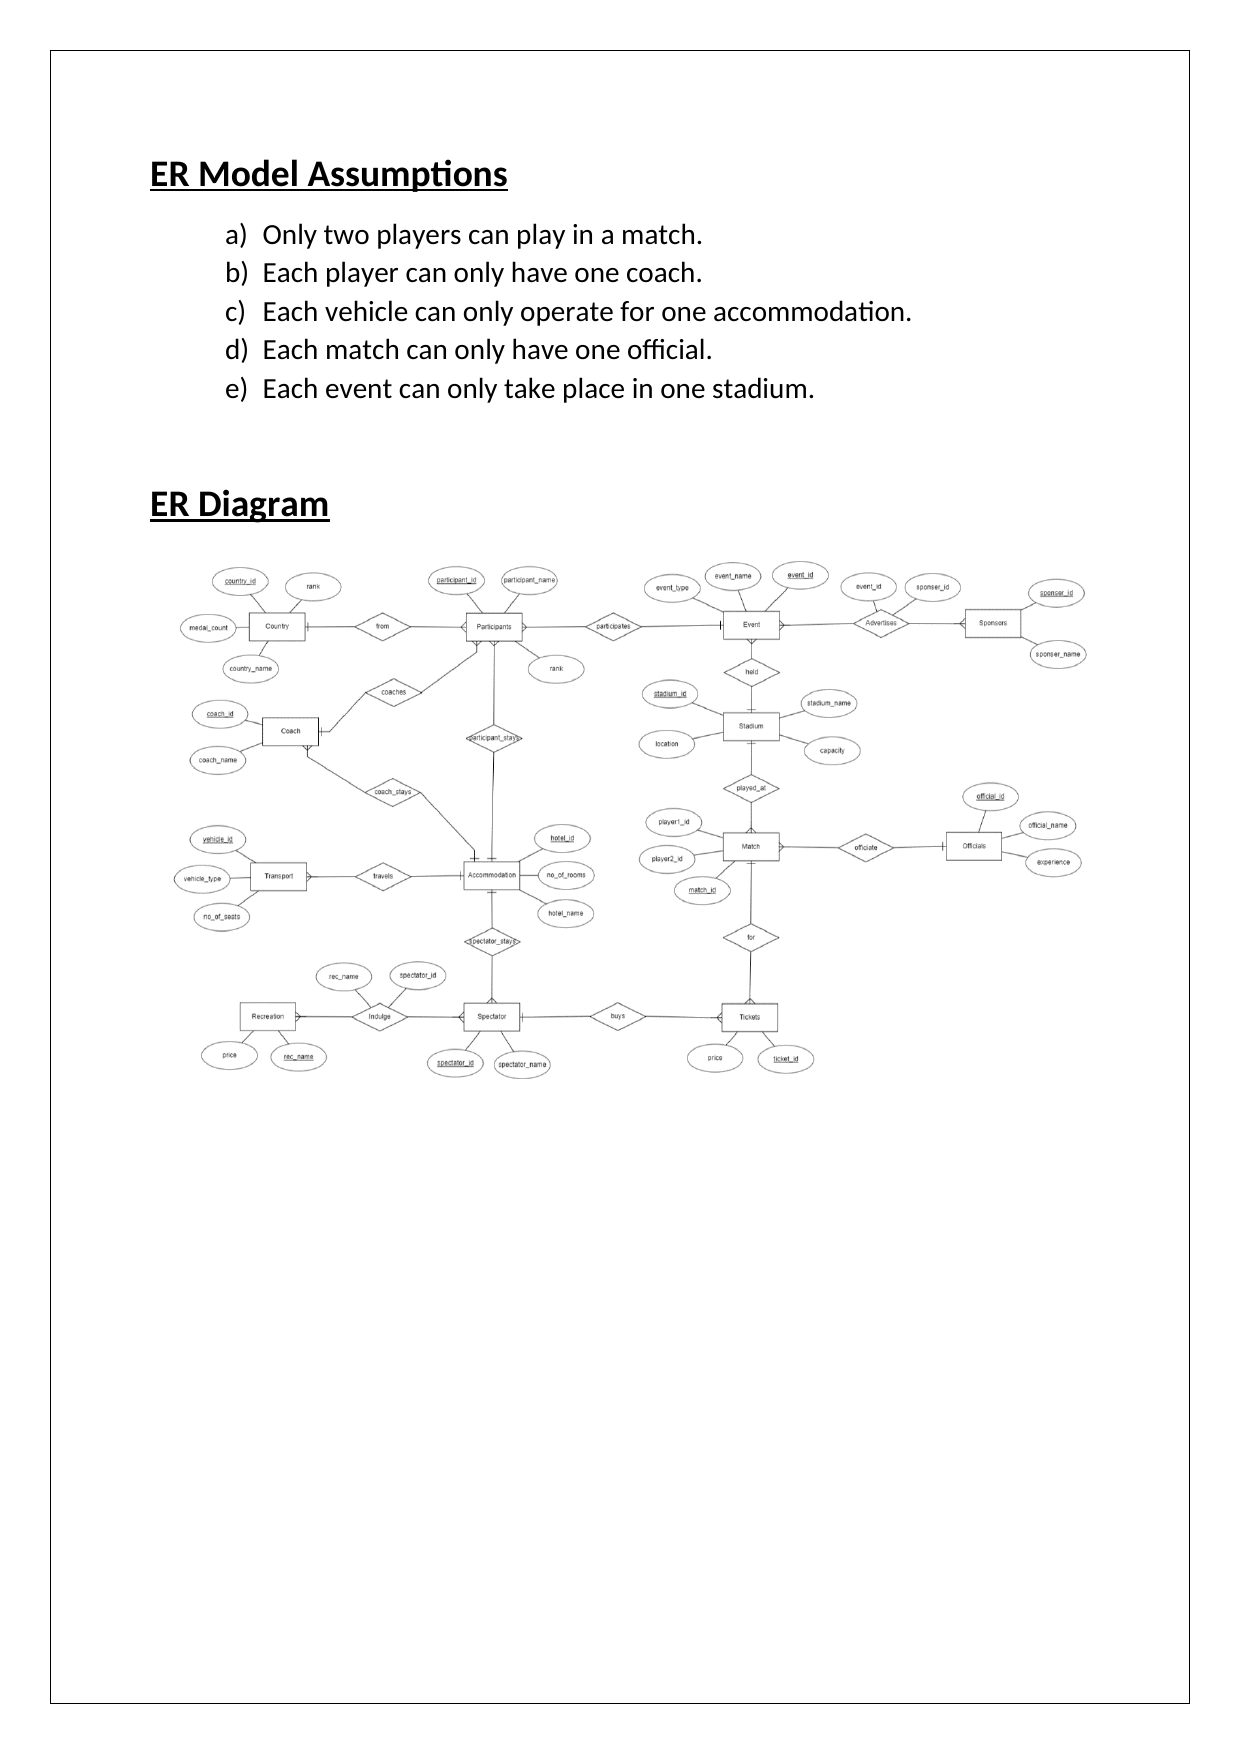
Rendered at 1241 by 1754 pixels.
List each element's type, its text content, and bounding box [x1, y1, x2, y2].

list Each event can only take place in one stadium. [225, 370, 1090, 406]
list Each player can only have one coach. [225, 254, 1090, 290]
text ER Model Assumptions [150, 150, 1090, 196]
text ER Diagram [150, 480, 1090, 526]
picture [159, 546, 1100, 1093]
list Each vehicle can only operate for one accommodation. [225, 293, 1090, 329]
list Only two players can play in a match. [225, 216, 1090, 252]
list Each match can only have one official. [225, 331, 1090, 367]
